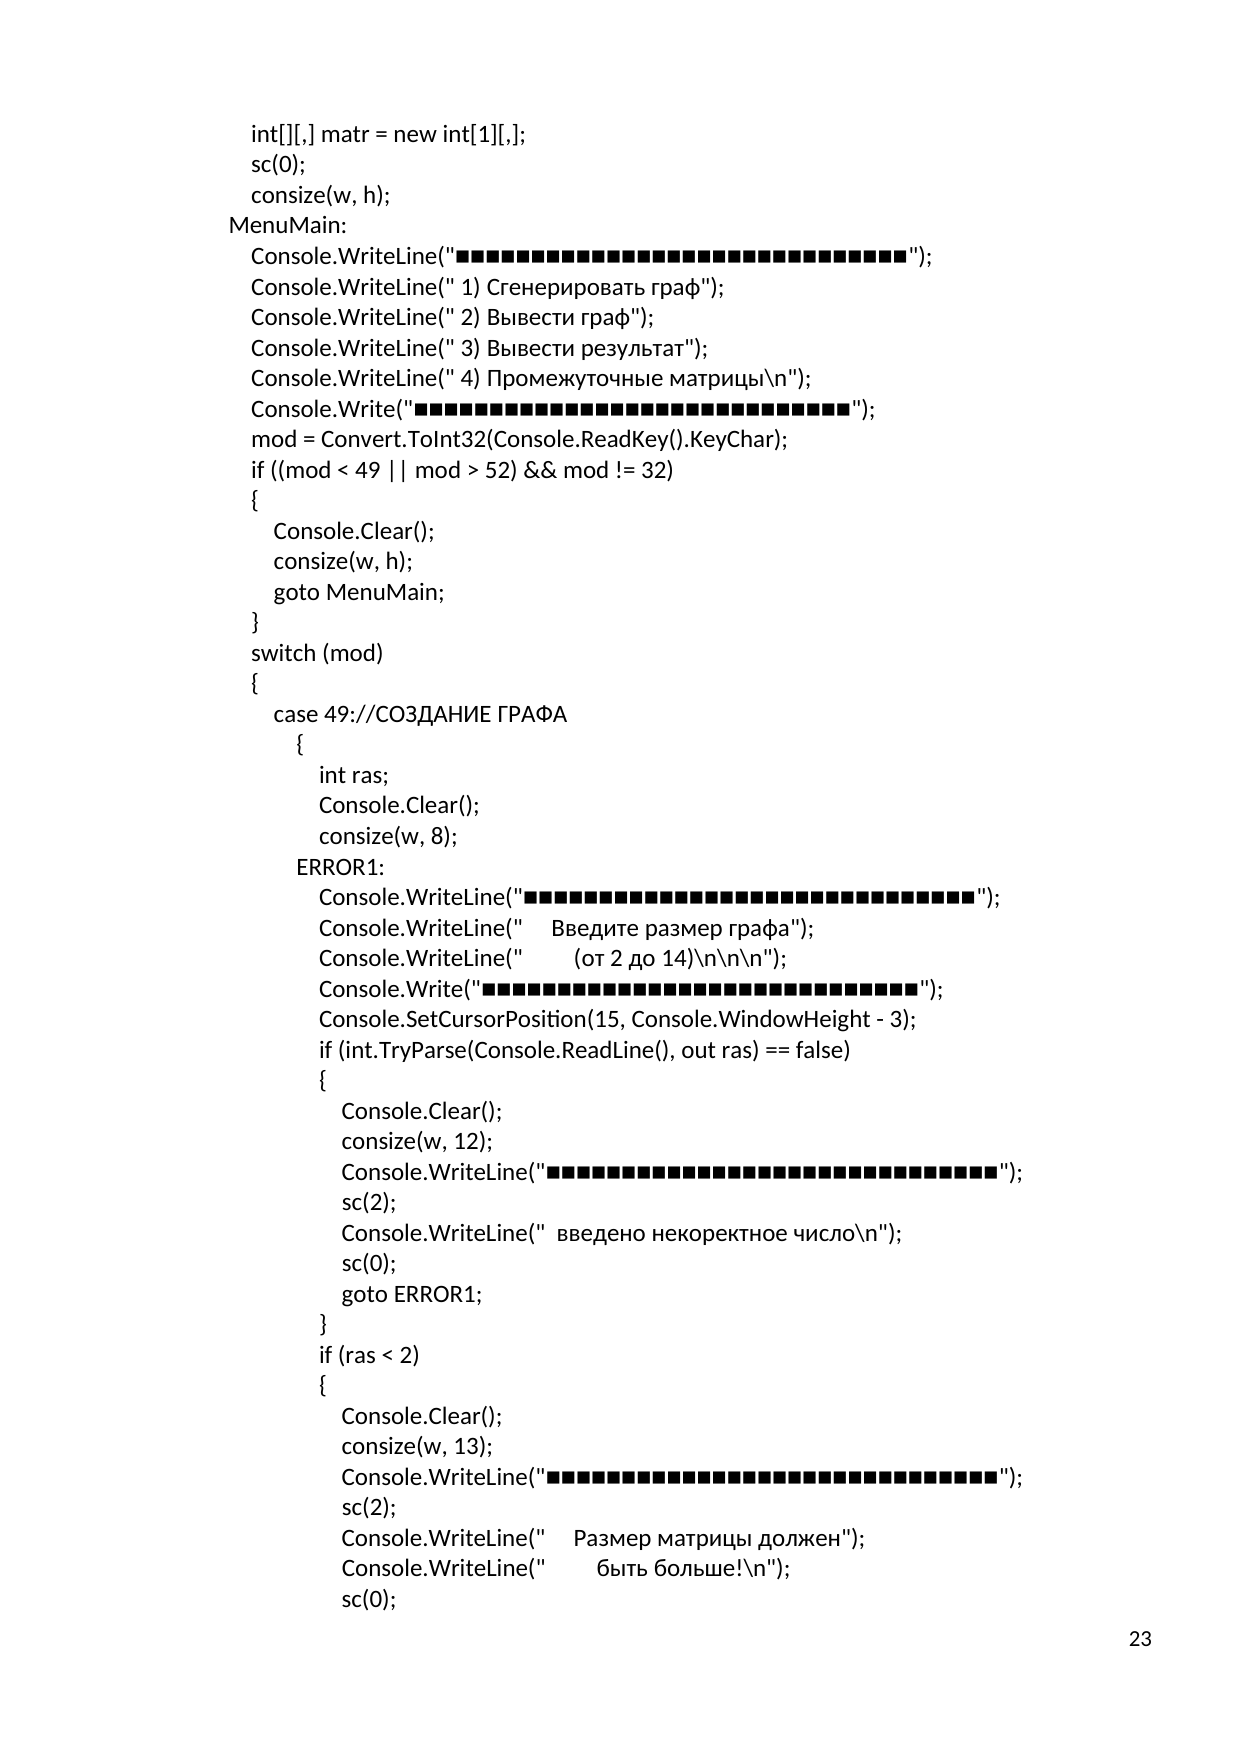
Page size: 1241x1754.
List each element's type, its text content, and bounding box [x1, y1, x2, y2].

text ERROR1: [183, 851, 1106, 881]
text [183, 1461, 1106, 1492]
text Console.WriteLine(" 2) Вывести граф"); [183, 301, 1106, 332]
text MenuMain: [183, 210, 1106, 240]
text { [183, 1064, 1106, 1095]
text sc(0); [183, 1247, 1106, 1278]
text Console.WriteLine("■■■■■■■■■■■■■■■■■■■■■■■■■■■■■■"); [183, 240, 1106, 271]
text Console.WriteLine(" 4) Промежуточные матрицы\n"); [183, 362, 1106, 393]
text switch (mod) [183, 637, 1106, 667]
text Console.SetCursorPosition(15, Console.WindowHeight - 3); [183, 1003, 1106, 1034]
text consize(w, h); [183, 545, 1106, 576]
text Console.Clear(); [183, 515, 1106, 545]
text Console.WriteLine("■■■■■■■■■■■■■■■■■■■■■■■■■■■■■■"); [183, 881, 1106, 912]
text if (int.TryParse(Console.ReadLine(), out ras) == false) [183, 1034, 1106, 1064]
text { [183, 1369, 1106, 1400]
text sc(0); [183, 149, 1106, 179]
text Console.WriteLine("■■■■■■■■■■■■■■■■■■■■■■■■■■■■■■"); [183, 1156, 1106, 1186]
text int ras; [183, 759, 1106, 789]
text Console.WriteLine(" Введите размер графа"); [183, 912, 1106, 942]
text Console.WriteLine(" быть больше!\n"); [183, 1553, 1106, 1583]
text { [183, 728, 1106, 759]
text goto ERROR1; [183, 1278, 1106, 1308]
text Console.WriteLine(" (от 2 до 14)\n\n\n"); [183, 942, 1106, 973]
text consize(w, 13); [183, 1431, 1106, 1461]
text mod = Convert.ToInt32(Console.ReadKey().KeyChar); [183, 423, 1106, 454]
text } [183, 1308, 1106, 1339]
text consize(w, 12); [183, 1125, 1106, 1156]
text int[][,] matr = new int[1][,]; [183, 118, 1106, 149]
text } [183, 606, 1106, 637]
text Console.Write("■■■■■■■■■■■■■■■■■■■■■■■■■■■■■"); [183, 393, 1106, 423]
text Console.WriteLine(" введено некоректное число\n"); [183, 1217, 1106, 1247]
text Console.WriteLine(" 1) Сгенерировать граф"); [183, 271, 1106, 301]
text sc(2); [183, 1186, 1106, 1217]
text Console.WriteLine(" 3) Вывести результат"); [183, 332, 1106, 362]
text if ((mod < 49 || mod > 52) && mod != 32) [183, 454, 1106, 484]
text consize(w, 8); [183, 820, 1106, 851]
text { [183, 484, 1106, 515]
text consize(w, h); [183, 179, 1106, 210]
text Console.Clear(); [183, 789, 1106, 820]
text sc(2); [183, 1492, 1106, 1522]
text Console.Clear(); [183, 1095, 1106, 1125]
text Console.WriteLine(" Размер матрицы должен"); [183, 1522, 1106, 1553]
text Console.Write("■■■■■■■■■■■■■■■■■■■■■■■■■■■■■"); [183, 973, 1106, 1003]
text if (ras < 2) [183, 1339, 1106, 1369]
text sc(0); [183, 1583, 1106, 1614]
text Console.Clear(); [183, 1400, 1106, 1431]
text { [183, 667, 1106, 698]
text case 49://СОЗДАНИЕ ГРАФА [183, 698, 1106, 728]
text goto MenuMain; [183, 576, 1106, 606]
